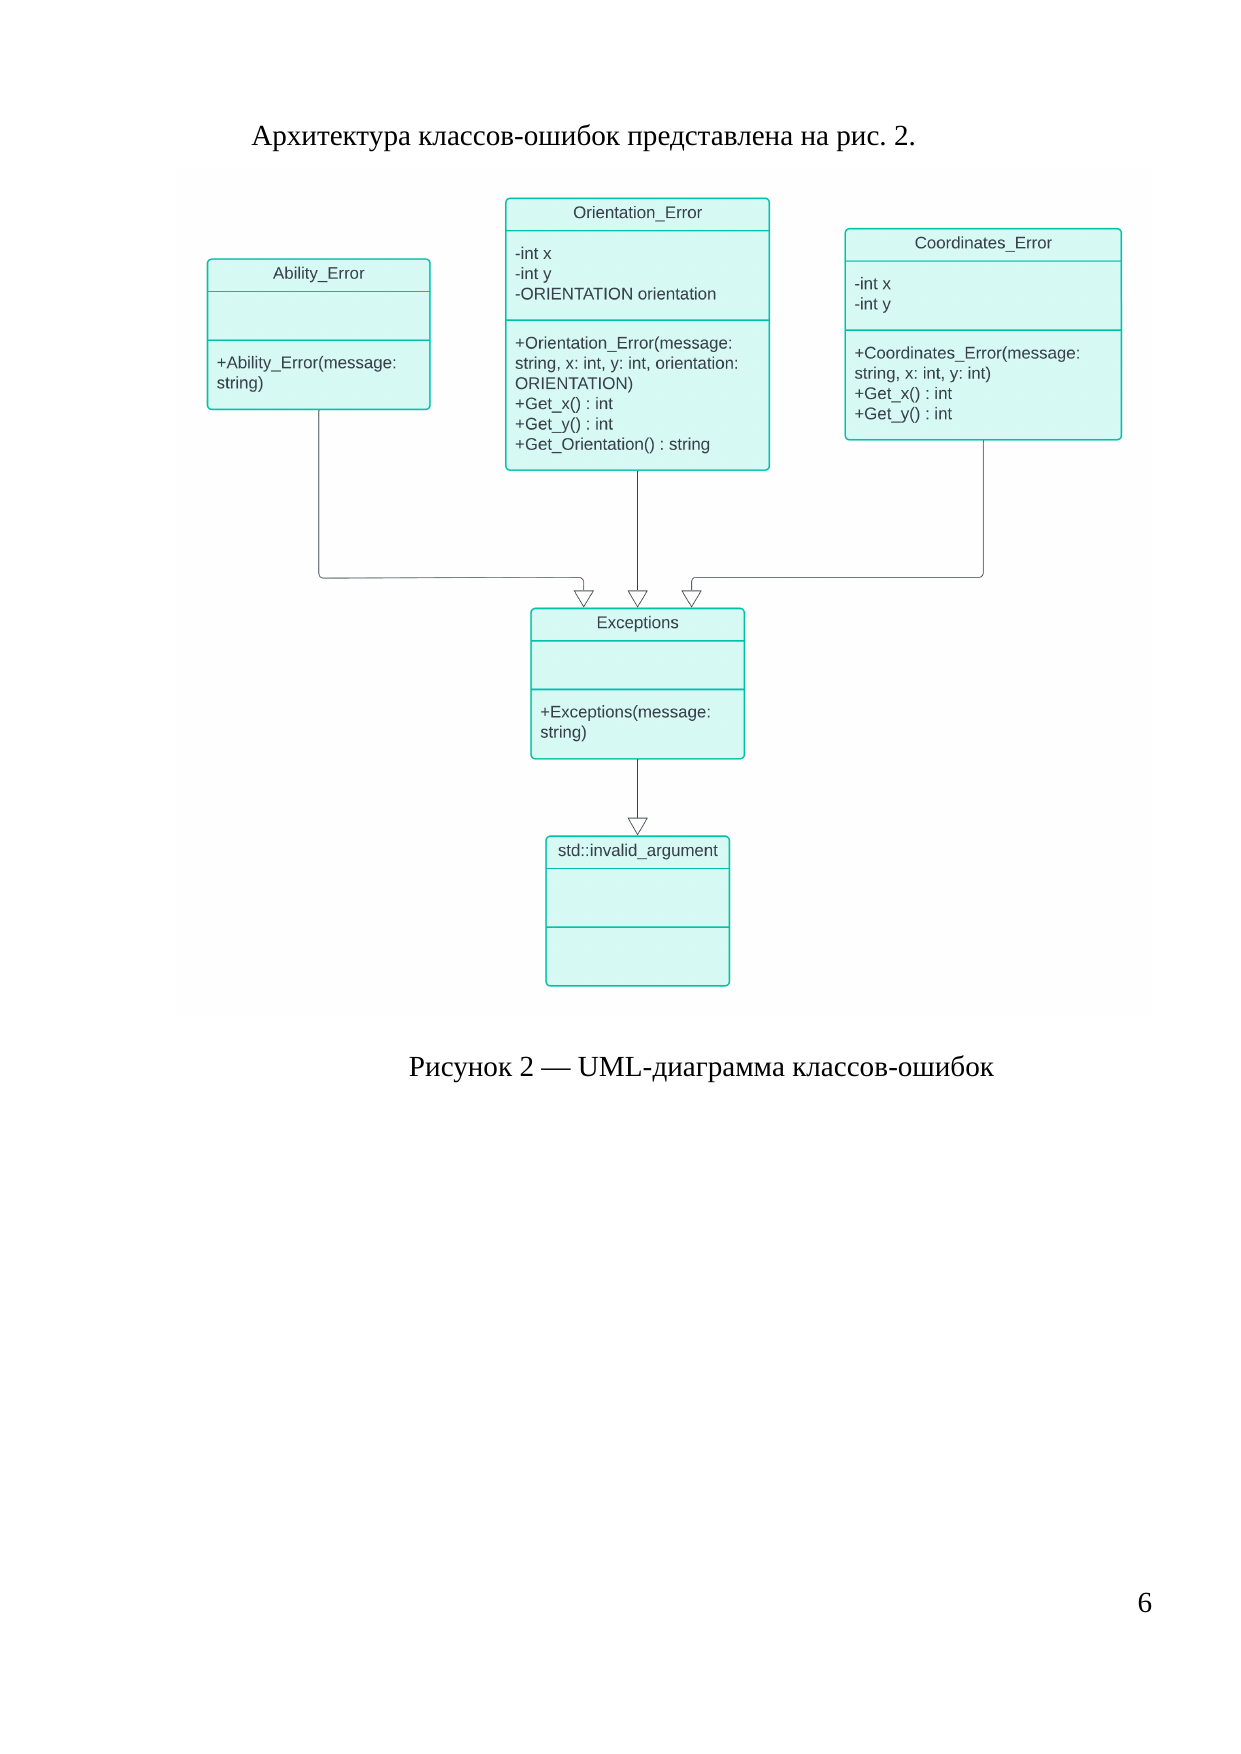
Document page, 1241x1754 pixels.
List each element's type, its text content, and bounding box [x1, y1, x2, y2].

text Рисунок 2 — UML-диаграмма классов-ошибок [177, 1016, 1152, 1083]
text Архитектура классов-ошибок представлена на рис. 2. [177, 118, 1152, 152]
picture [177, 168, 1152, 1016]
